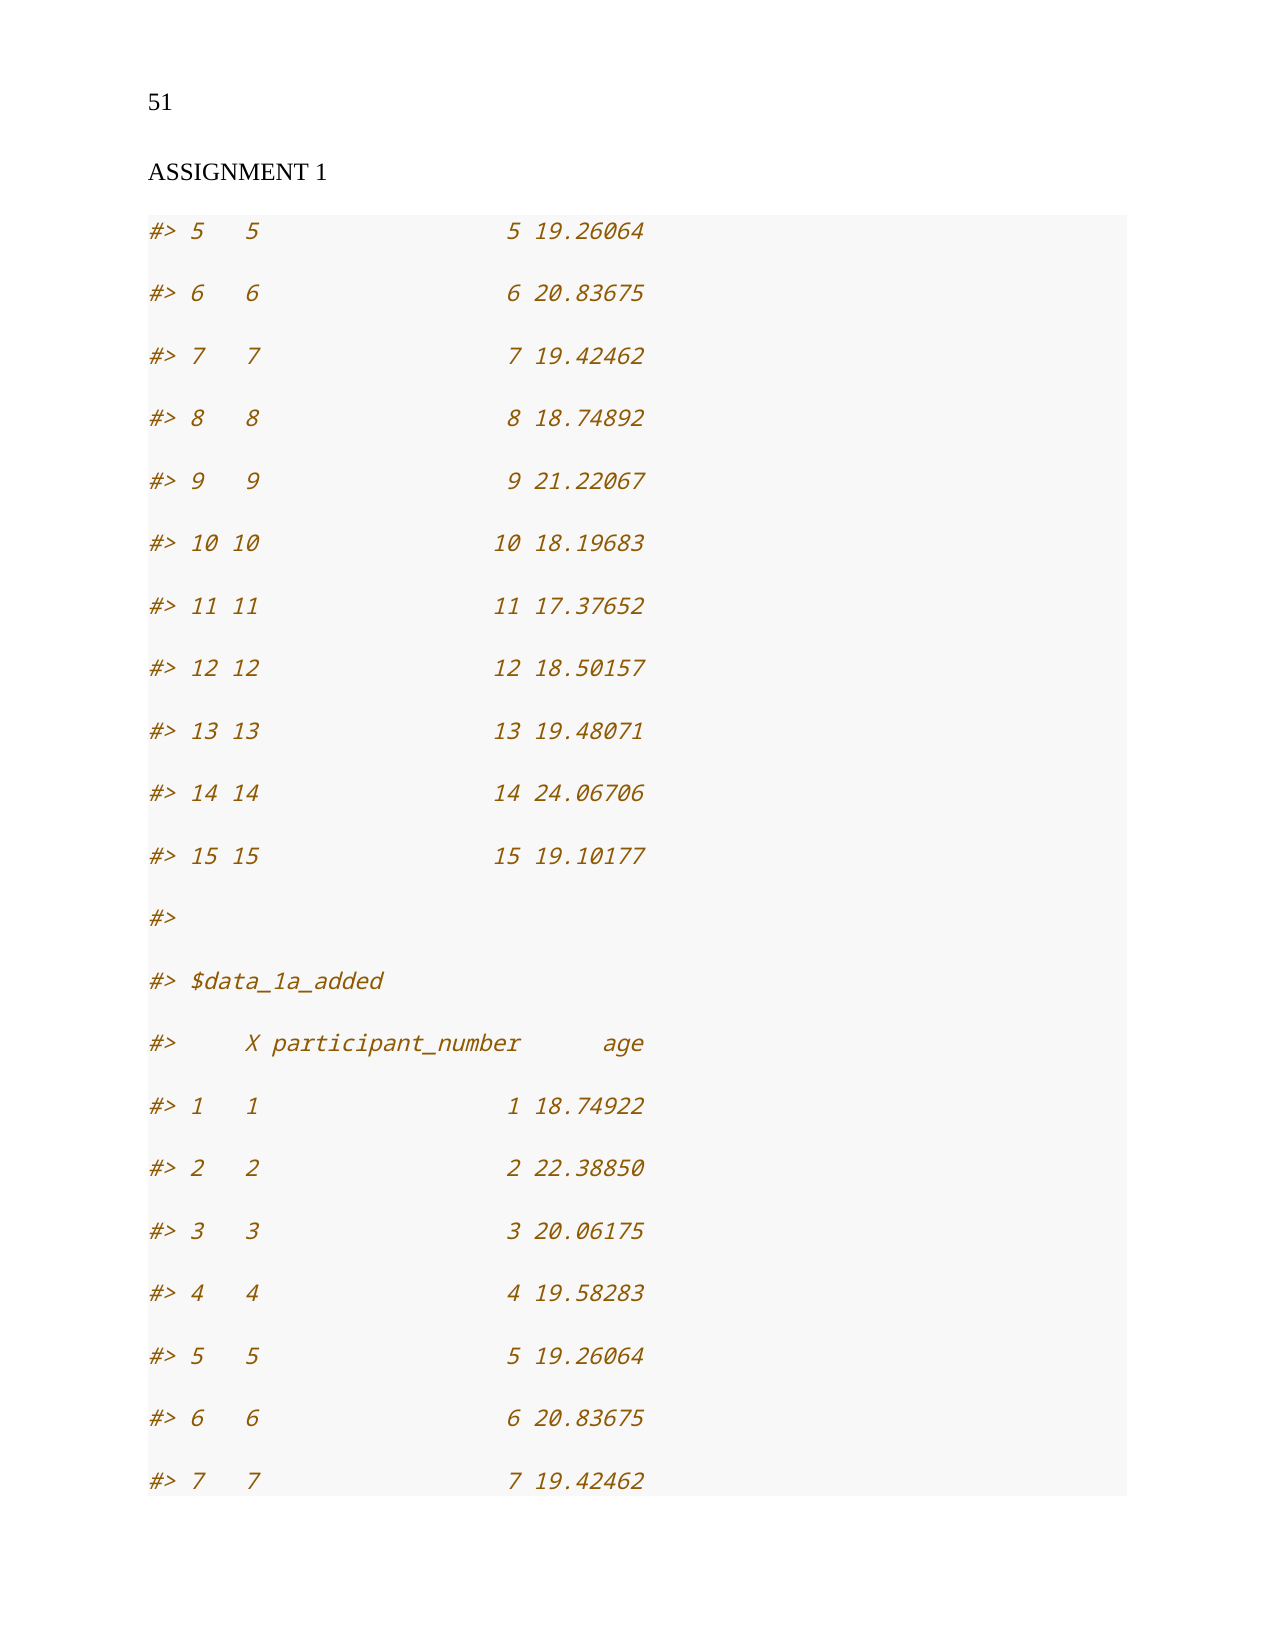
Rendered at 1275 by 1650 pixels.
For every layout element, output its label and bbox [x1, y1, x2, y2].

text [148, 215, 1127, 1496]
